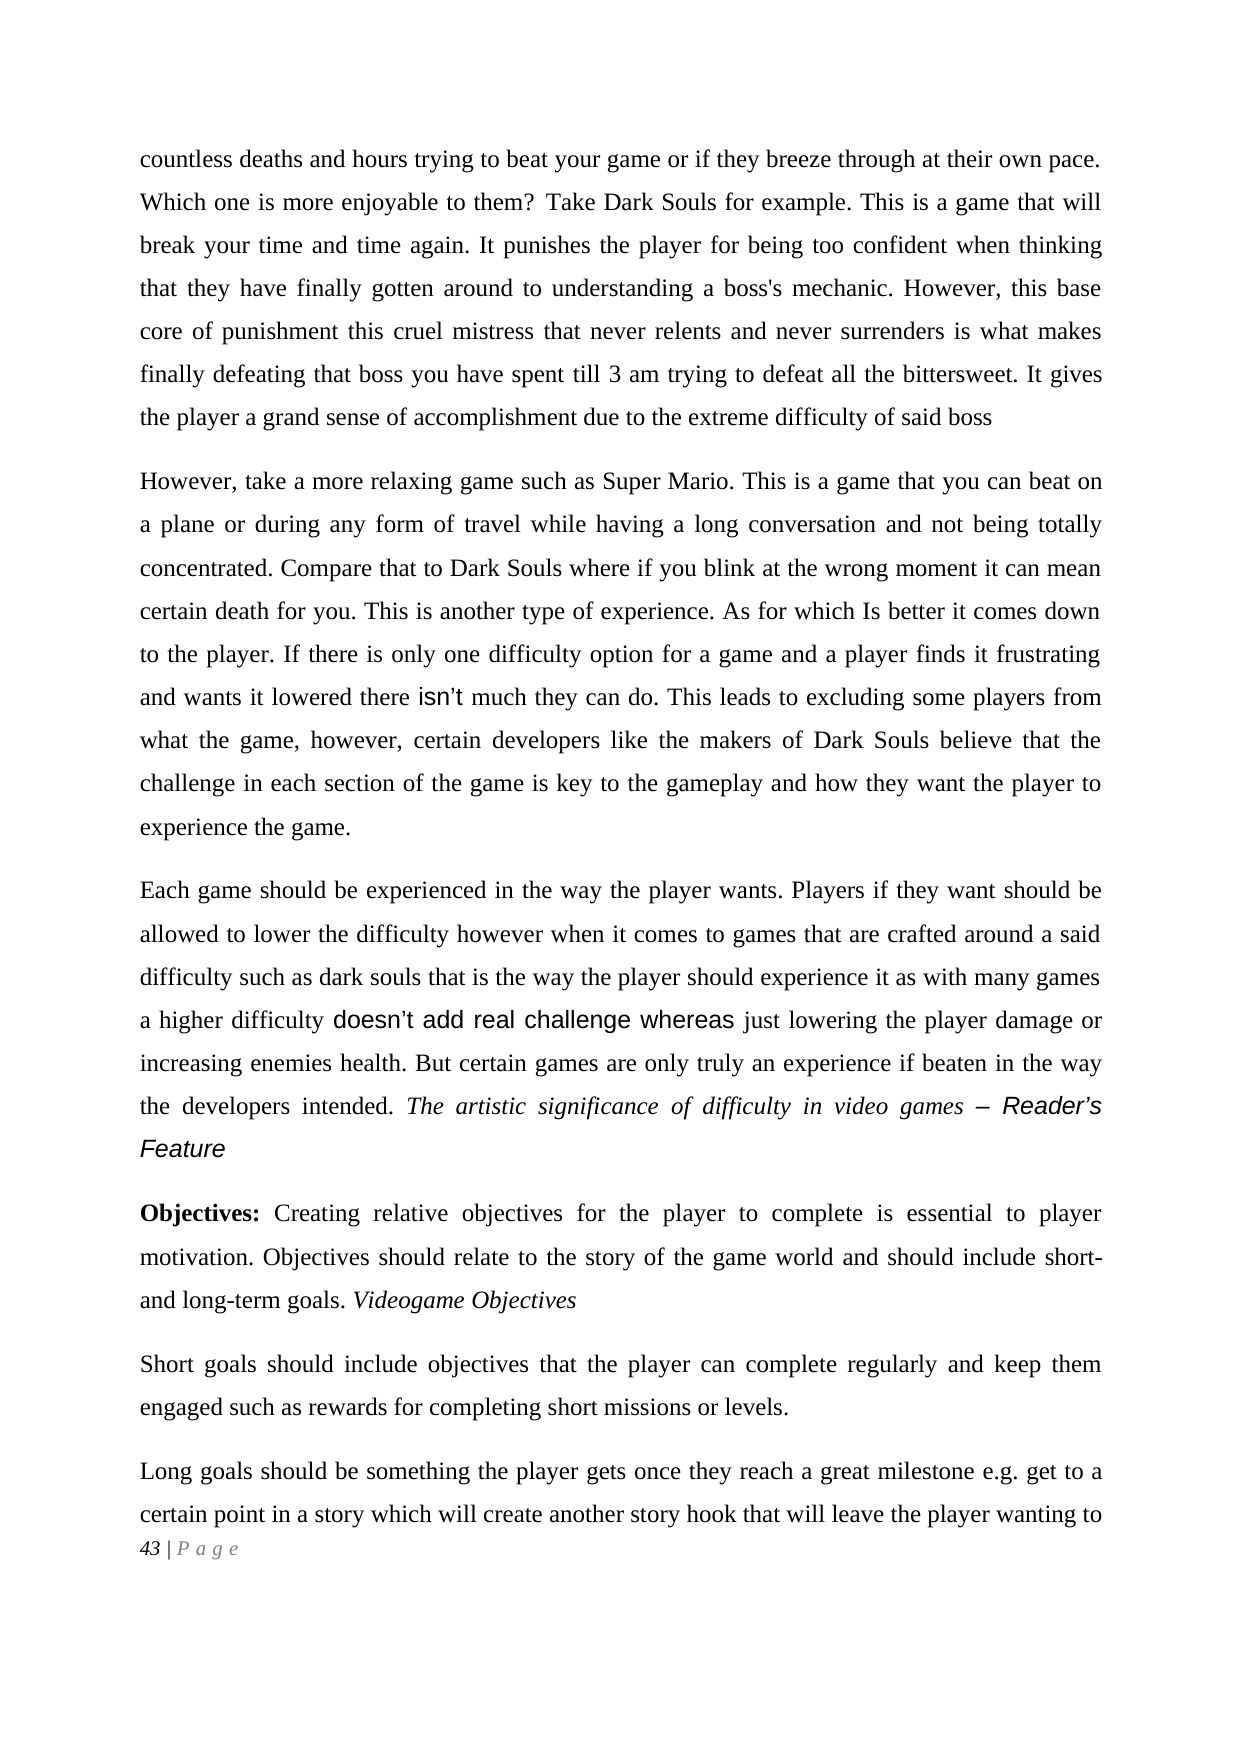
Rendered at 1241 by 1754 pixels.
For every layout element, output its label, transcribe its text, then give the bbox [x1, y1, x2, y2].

text Each game should be experienced in the way the player wants. Players if they want should be allowed to lower the difficulty however when it comes to games that are crafted around a said difficulty such as dark souls that is the way the player should experience it as with many games a higher difficulty doesn’t add real challenge whereas just lowering the player damage or increasing enemies health. But certain games are only truly an experience if beaten in the way the developers intended. The artistic significance of difficulty in video games – Reader’s Feature [139, 876, 1103, 1163]
text Objectives: Creating relative objectives for the player to complete is essential to player motivation. Objectives should relate to the story of the game world and should include short- and long-term goals. Videogame Objectives [139, 1198, 1103, 1313]
text However, take a more relaxing game such as Super Mario. This is a game that you can beat on a plane or during any form of travel while having a long conversation and not being totally concentrated. Compare that to Dark Souls where if you blink at the wrong moment it can mean certain death for you. This is another type of experience. As for which Is better it comes down to the player. If there is only one difficulty option for a game and a player finds it frustrating and wants it lowered there isn’t much they can do. This leads to excluding some players from what the game, however, certain developers like the makers of Dark Souls believe that the challenge in each section of the game is key to the gameplay and how they want the player to experience the game. [139, 466, 1103, 840]
text Short goals should include objectives that the player can complete regularly and keep them engaged such as rewards for completing short missions or levels. [139, 1349, 1103, 1421]
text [139, 1456, 1103, 1528]
text countless deaths and hours trying to beat your game or if they breeze through at their own pace. Which one is more enjoyable to them? Take Dark Souls for example. This is a game that will break your time and time again. It punishes the player for being too confident when thinking that they have finally gotten around to understanding a boss's mechanic. However, this base core of punishment this cruel mistress that never relents and never surrenders is what makes finally defeating that boss you have spent till 3 am trying to defeat all the bittersweet. It gives the player a grand sense of accomplishment due to the extreme difficulty of said boss [139, 144, 1103, 431]
